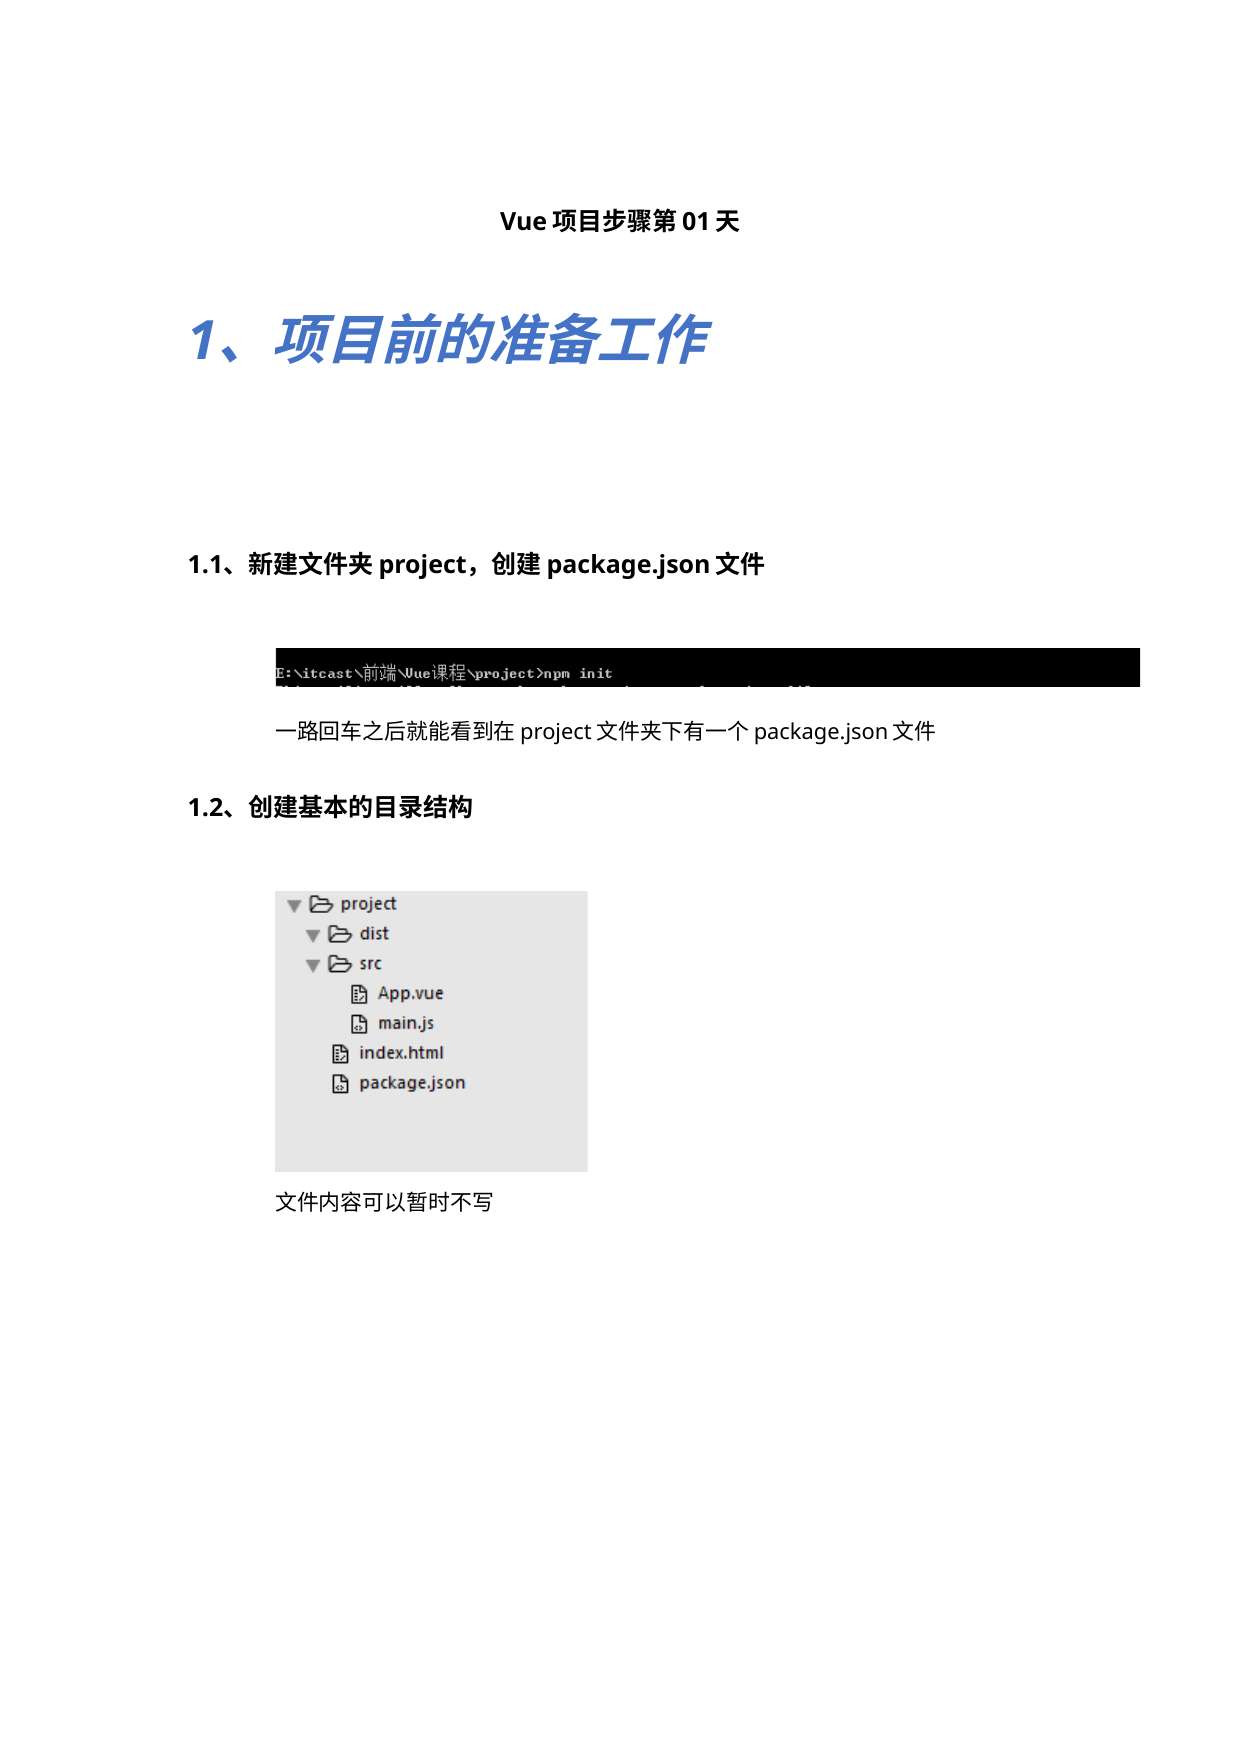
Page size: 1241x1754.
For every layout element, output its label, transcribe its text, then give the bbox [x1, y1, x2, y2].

list 文件内容可以暂时不写 [275, 1184, 1053, 1217]
text 1.1、新建文件夹project，创建package.json文件 [187, 530, 1053, 595]
list 一路回车之后就能看到在project文件夹下有一个package.json文件 [275, 714, 1053, 746]
title Vue项目步骤第01天 [187, 187, 1053, 252]
subtitle 1、项目前的准备工作 [187, 287, 1053, 385]
picture [275, 648, 1141, 687]
text 1.2、创建基本的目录结构 [187, 773, 1053, 838]
picture [275, 891, 588, 1172]
